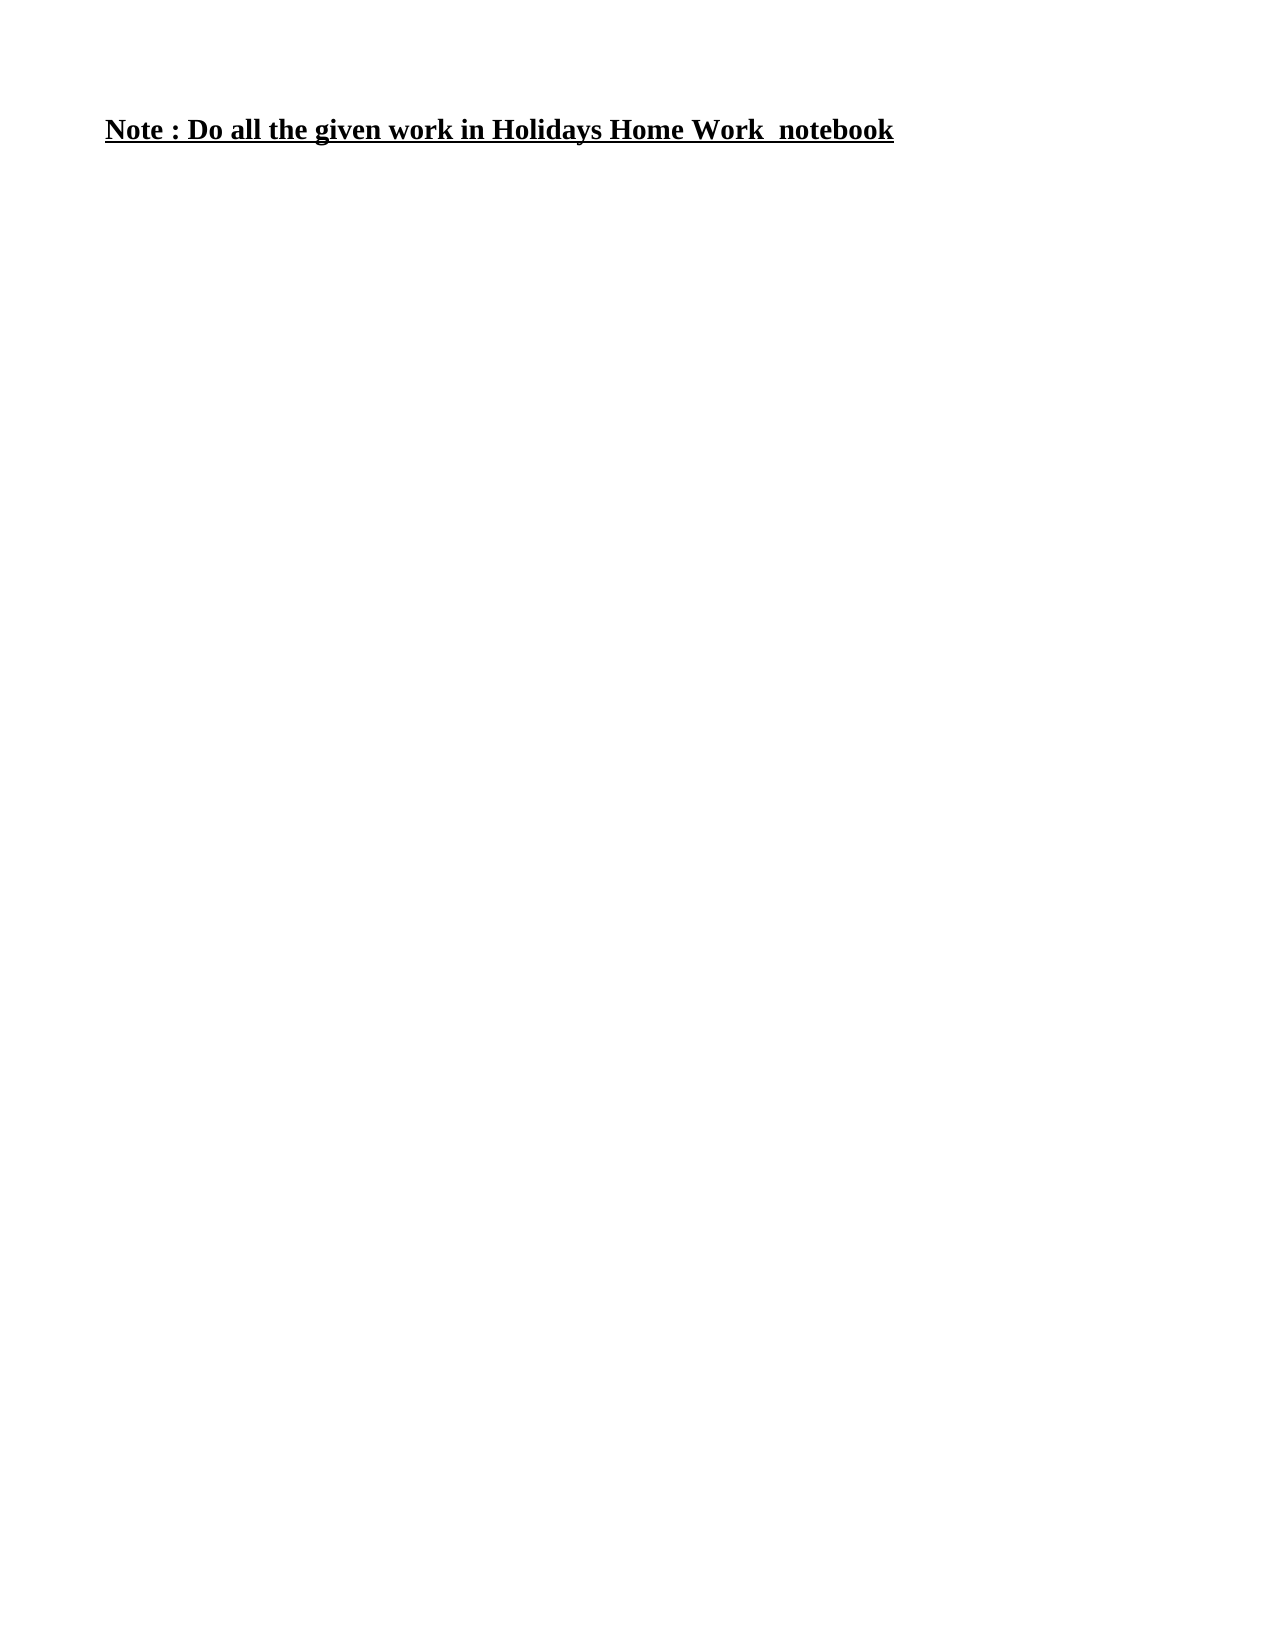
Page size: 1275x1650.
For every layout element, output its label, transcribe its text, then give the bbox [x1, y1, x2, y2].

text Note : Do all the given work in Holidays Home Work notebook [105, 112, 1170, 146]
